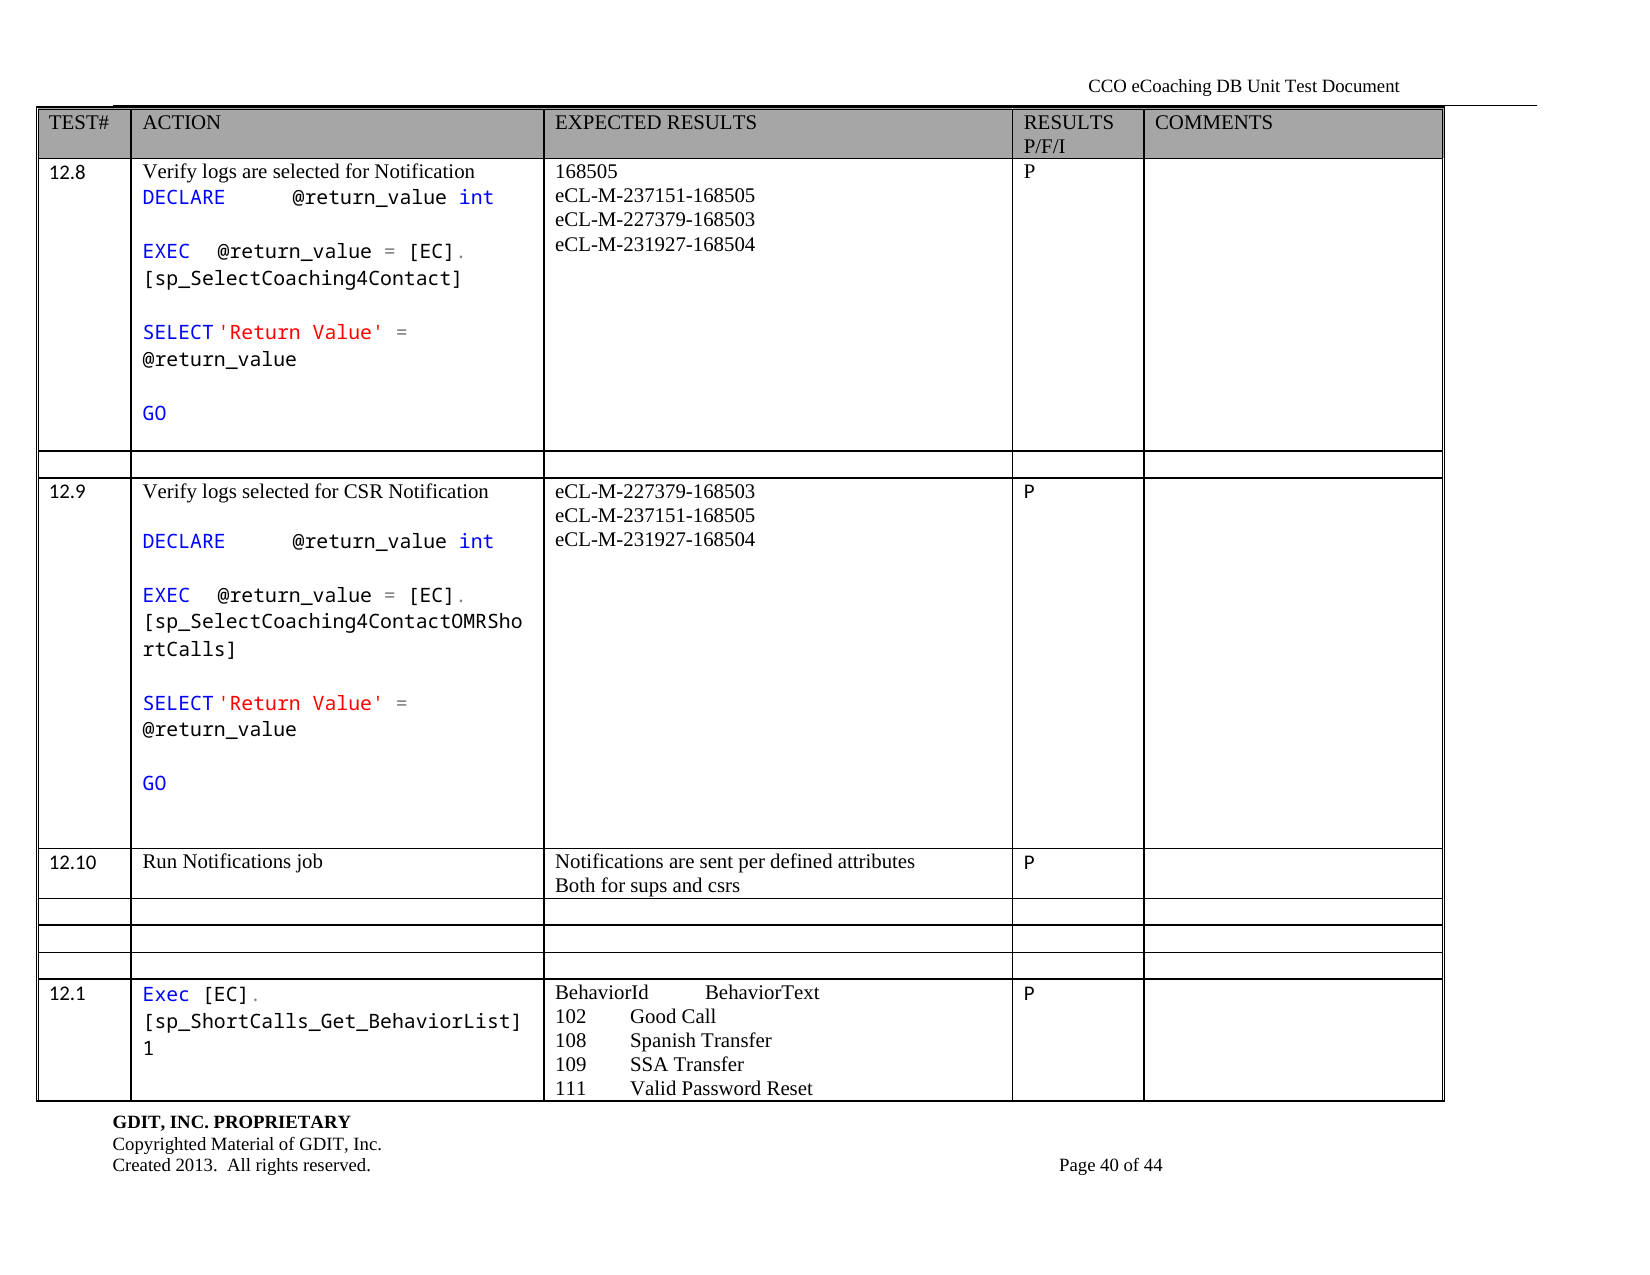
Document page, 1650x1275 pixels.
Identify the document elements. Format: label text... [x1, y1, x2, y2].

table_cell Notifications are sent per defined attributes Both for sups and csrs [545, 849, 1012, 897]
table_cell [39, 953, 130, 978]
table_cell 12.8 [39, 159, 130, 450]
table_cell [1013, 452, 1143, 477]
table_cell [1145, 980, 1442, 1100]
table_header COMMENTS [1145, 110, 1442, 158]
table_cell Verify logs selected for CSR Notification DECLARE @return_value int EXEC @return_value = [EC].[sp_SelectCoaching4ContactOMRShortCalls] SELECT 'Return Value' = @return_value GO [132, 479, 543, 848]
table_header RESULTS P/F/I [1013, 110, 1143, 158]
table_header ACTION [132, 110, 543, 158]
table_cell Run Notifications job [132, 849, 543, 897]
table_cell [1145, 452, 1442, 477]
table_cell [1145, 479, 1442, 848]
table_cell [545, 452, 1012, 477]
table_cell [39, 926, 130, 951]
table_cell [545, 926, 1012, 951]
table_cell [1145, 159, 1442, 450]
table_cell 168505 eCL-M-237151-168505 eCL-M-227379-168503 eCL-M-231927-168504 [545, 159, 1012, 450]
table_cell 12.9 [39, 479, 130, 848]
table_cell [132, 899, 543, 924]
table_cell P [1013, 849, 1143, 897]
table_cell [1145, 849, 1442, 897]
table_cell [132, 926, 543, 951]
table_cell [132, 953, 543, 978]
table_header TEST# [39, 110, 130, 158]
table_cell Verify logs are selected for Notification DECLARE @return_value int EXEC @return_value = [EC].[sp_SelectCoaching4Contact] SELECT 'Return Value' = @return_value GO [132, 159, 543, 450]
table_cell [545, 899, 1012, 924]
table_cell P [1013, 159, 1143, 450]
table_cell eCL-M-227379-168503 eCL-M-237151-168505 eCL-M-231927-168504 [545, 479, 1012, 848]
table_cell [132, 452, 543, 477]
table_cell [39, 899, 130, 924]
table_cell P [1013, 479, 1143, 848]
table_cell P [1013, 980, 1143, 1100]
table_cell [39, 452, 130, 477]
table_cell [1145, 899, 1442, 924]
table_cell [545, 953, 1012, 978]
table_cell Exec [EC].[sp_ShortCalls_Get_BehaviorList] 1 [132, 980, 543, 1100]
table_cell 12.1 [39, 980, 130, 1100]
table_header EXPECTED RESULTS [545, 110, 1012, 158]
table_cell [1013, 953, 1143, 978]
table_cell [1145, 926, 1442, 951]
table_cell 12.10 [39, 849, 130, 897]
table_cell [1013, 899, 1143, 924]
table_cell [1013, 926, 1143, 951]
table_cell [1145, 953, 1442, 978]
table_cell BehaviorId BehaviorText 102 Good Call 108 Spanish Transfer 109 SSA Transfer 111 Valid Password Reset [545, 980, 1012, 1100]
